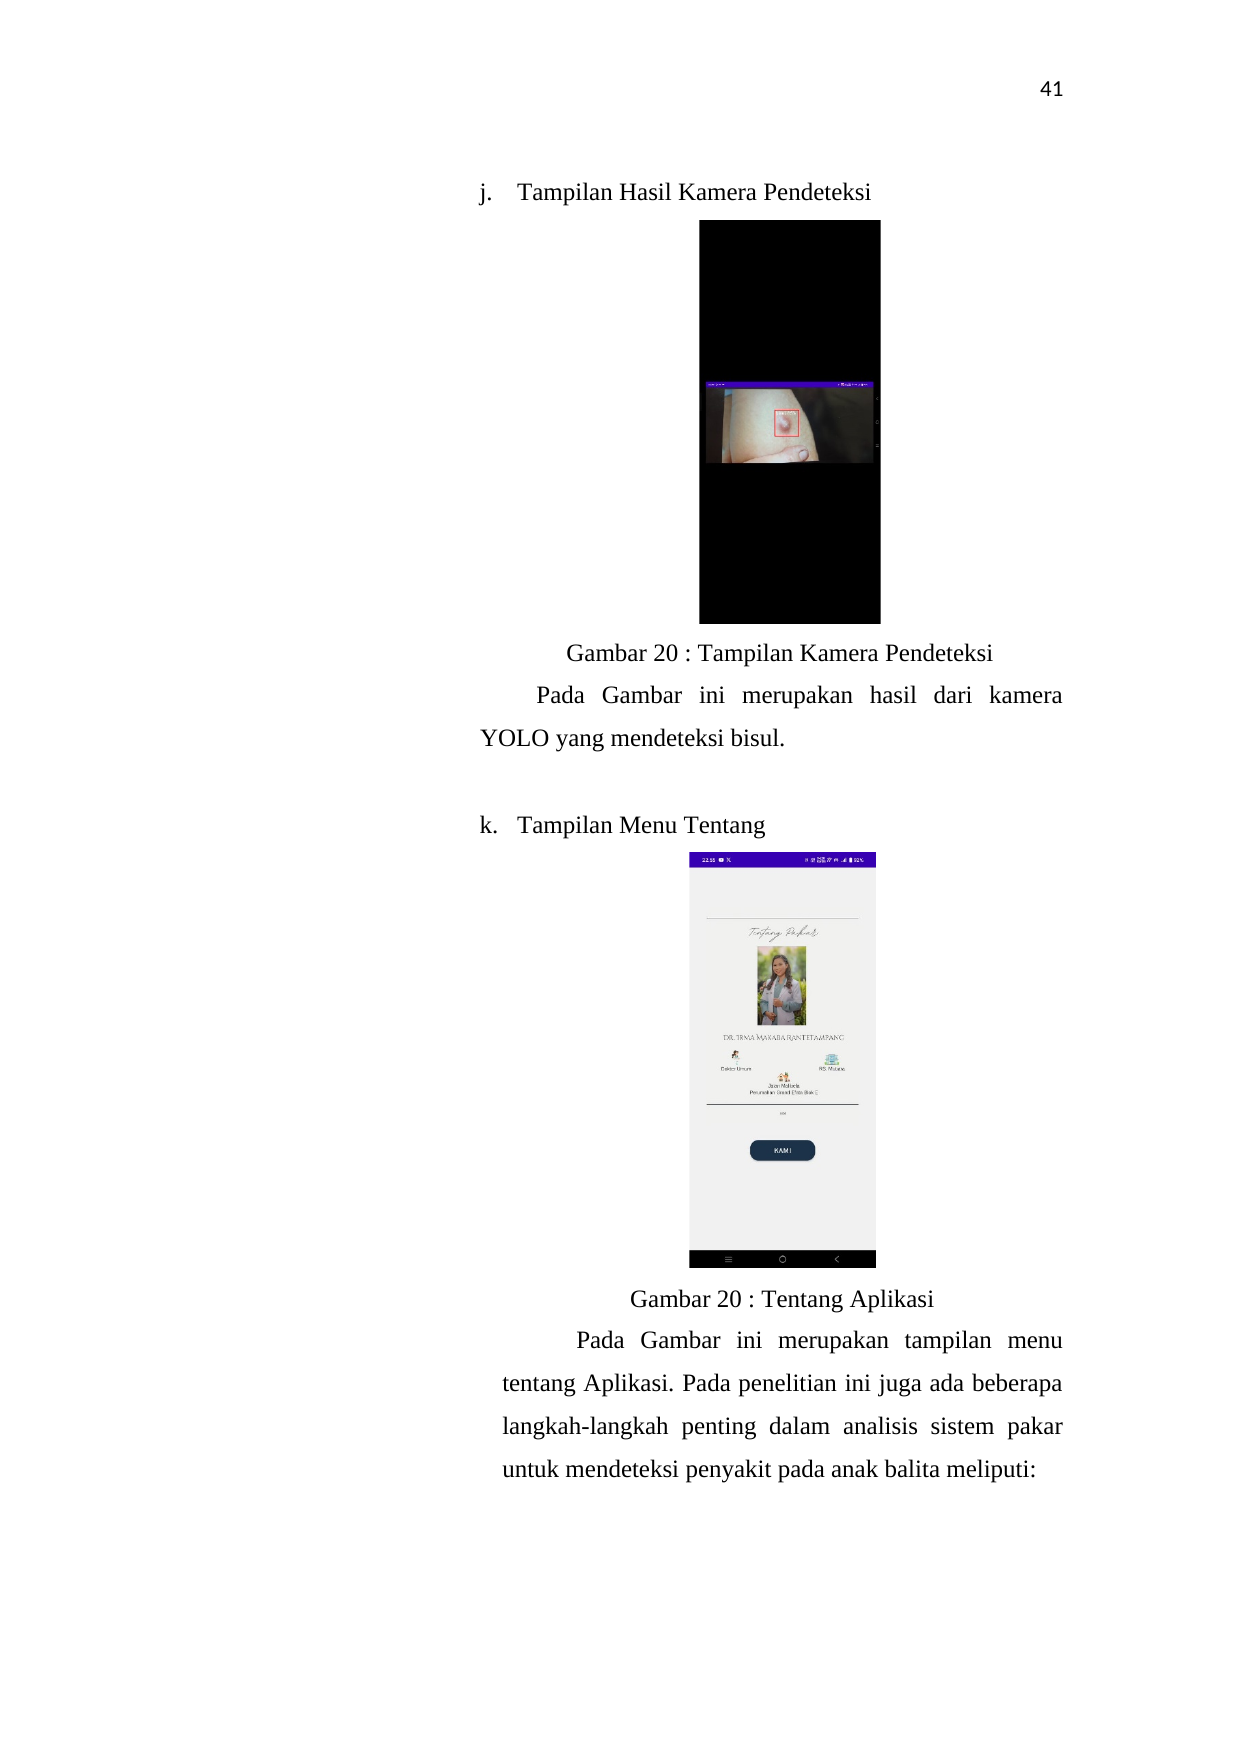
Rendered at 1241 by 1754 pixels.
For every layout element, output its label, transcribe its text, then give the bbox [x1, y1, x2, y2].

picture [689, 852, 876, 1268]
list Pada Gambar ini merupakan hasil dari kamera YOLO yang mendeteksi bisul. [480, 680, 1063, 752]
list Tampilan Menu Tentang [479, 810, 1063, 838]
picture [699, 220, 881, 624]
list Tampilan Hasil Kamera Pendeteksi [479, 177, 1063, 206]
list Pada Gambar ini merupakan tampilan menu tentang Aplikasi. Pada penelitian ini juga ada beberapa langkah-langkah penting dalam analisis sistem pakar untuk mendeteksi penyakit pada anak balita meliputi: [502, 1325, 1063, 1483]
